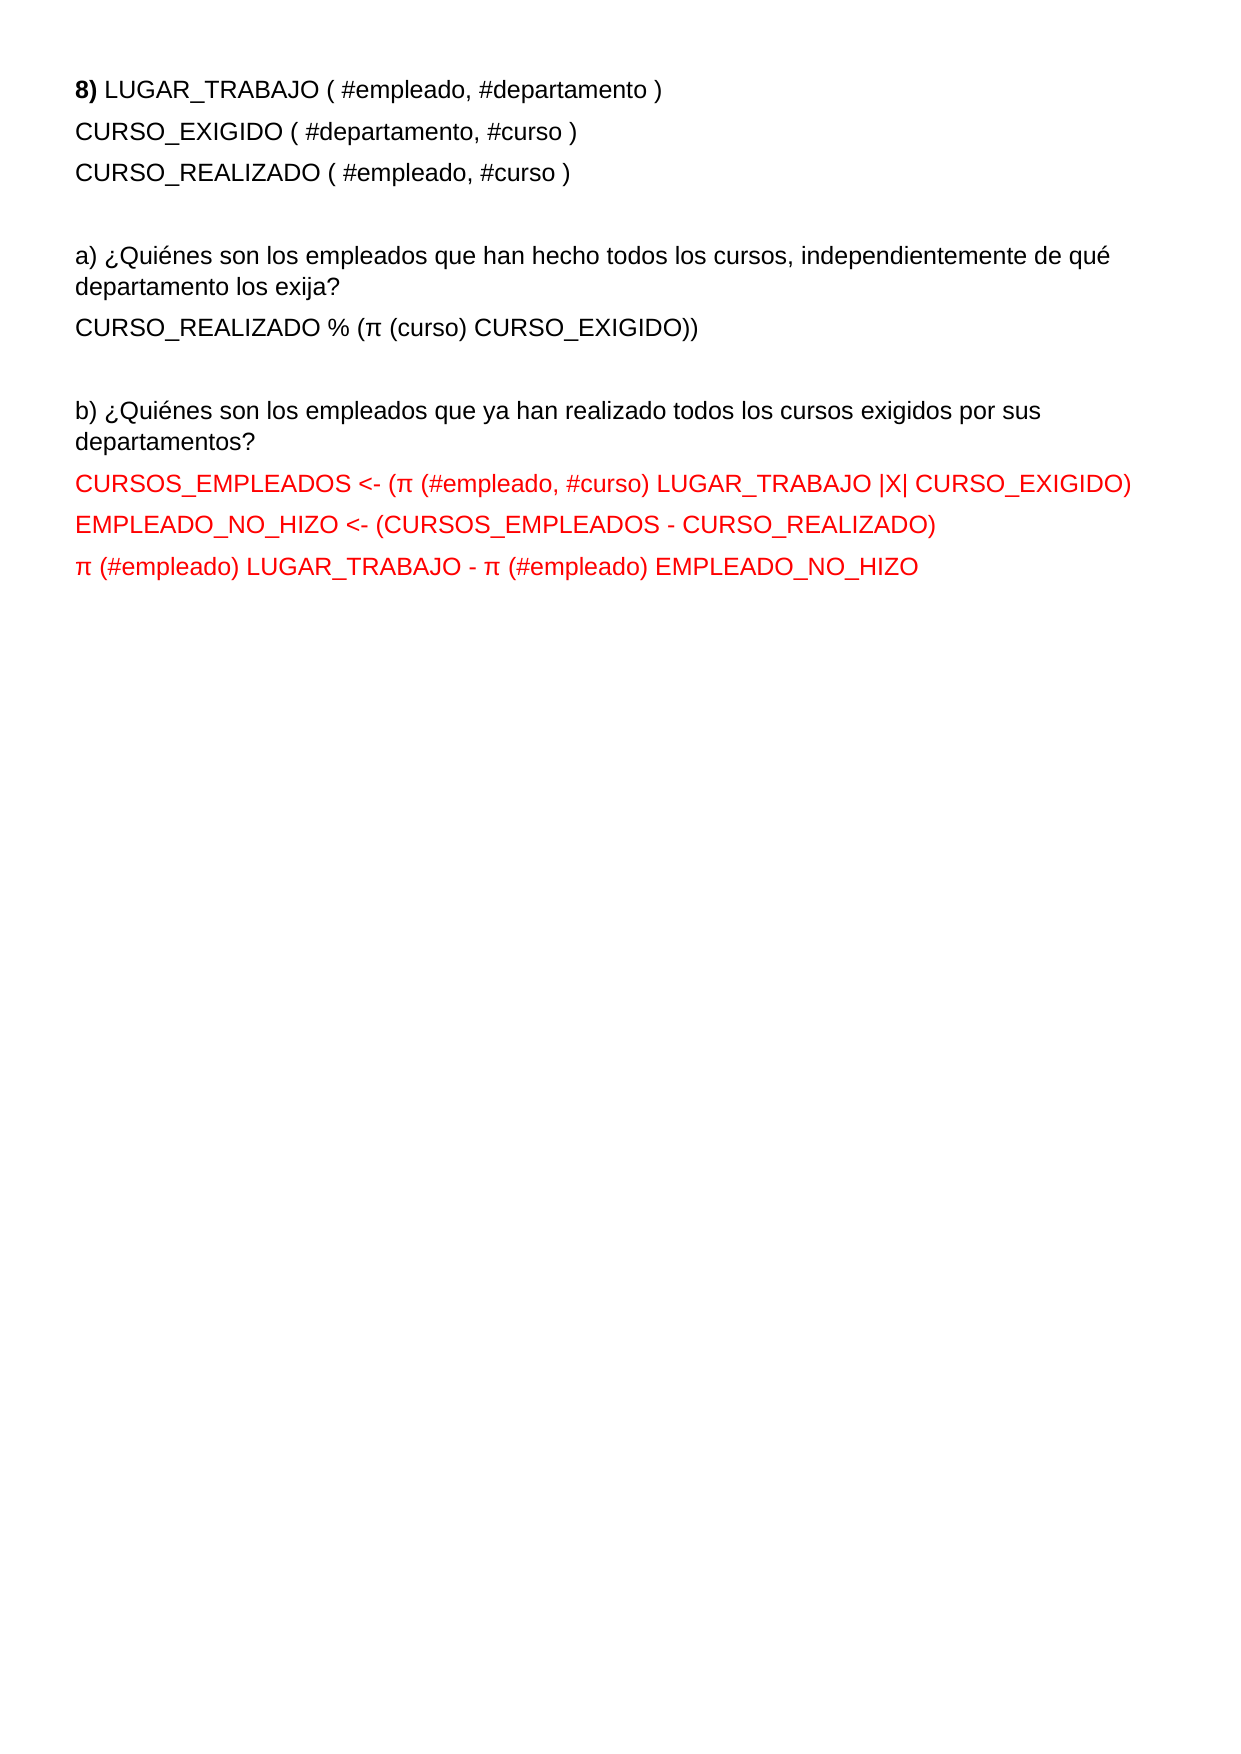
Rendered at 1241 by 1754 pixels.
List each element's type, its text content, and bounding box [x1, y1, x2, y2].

text b) ¿Quiénes son los empleados que ya han realizado todos los cursos exigidos por sus departamentos? [75, 396, 1165, 456]
text CURSO_REALIZADO % (π (curso) CURSO_EXIGIDO)) [75, 313, 1165, 342]
text π (#empleado) LUGAR_TRABAJO - π (#empleado) EMPLEADO_NO_HIZO [75, 552, 1165, 580]
text a) ¿Quiénes son los empleados que han hecho todos los cursos, independientemente de qué departamento los exija? [75, 241, 1165, 301]
text 8) LUGAR_TRABAJO ( #empleado, #departamento ) [75, 75, 1165, 104]
text EMPLEADO_NO_HIZO <- (CURSOS_EMPLEADOS - CURSO_REALIZADO) [75, 510, 1165, 539]
text CURSO_REALIZADO ( #empleado, #curso ) [75, 158, 1165, 187]
text CURSOS_EMPLEADOS <- (π (#empleado, #curso) LUGAR_TRABAJO |X| CURSO_EXIGIDO) [75, 469, 1165, 497]
text CURSO_EXIGIDO ( #departamento, #curso ) [75, 116, 1165, 145]
